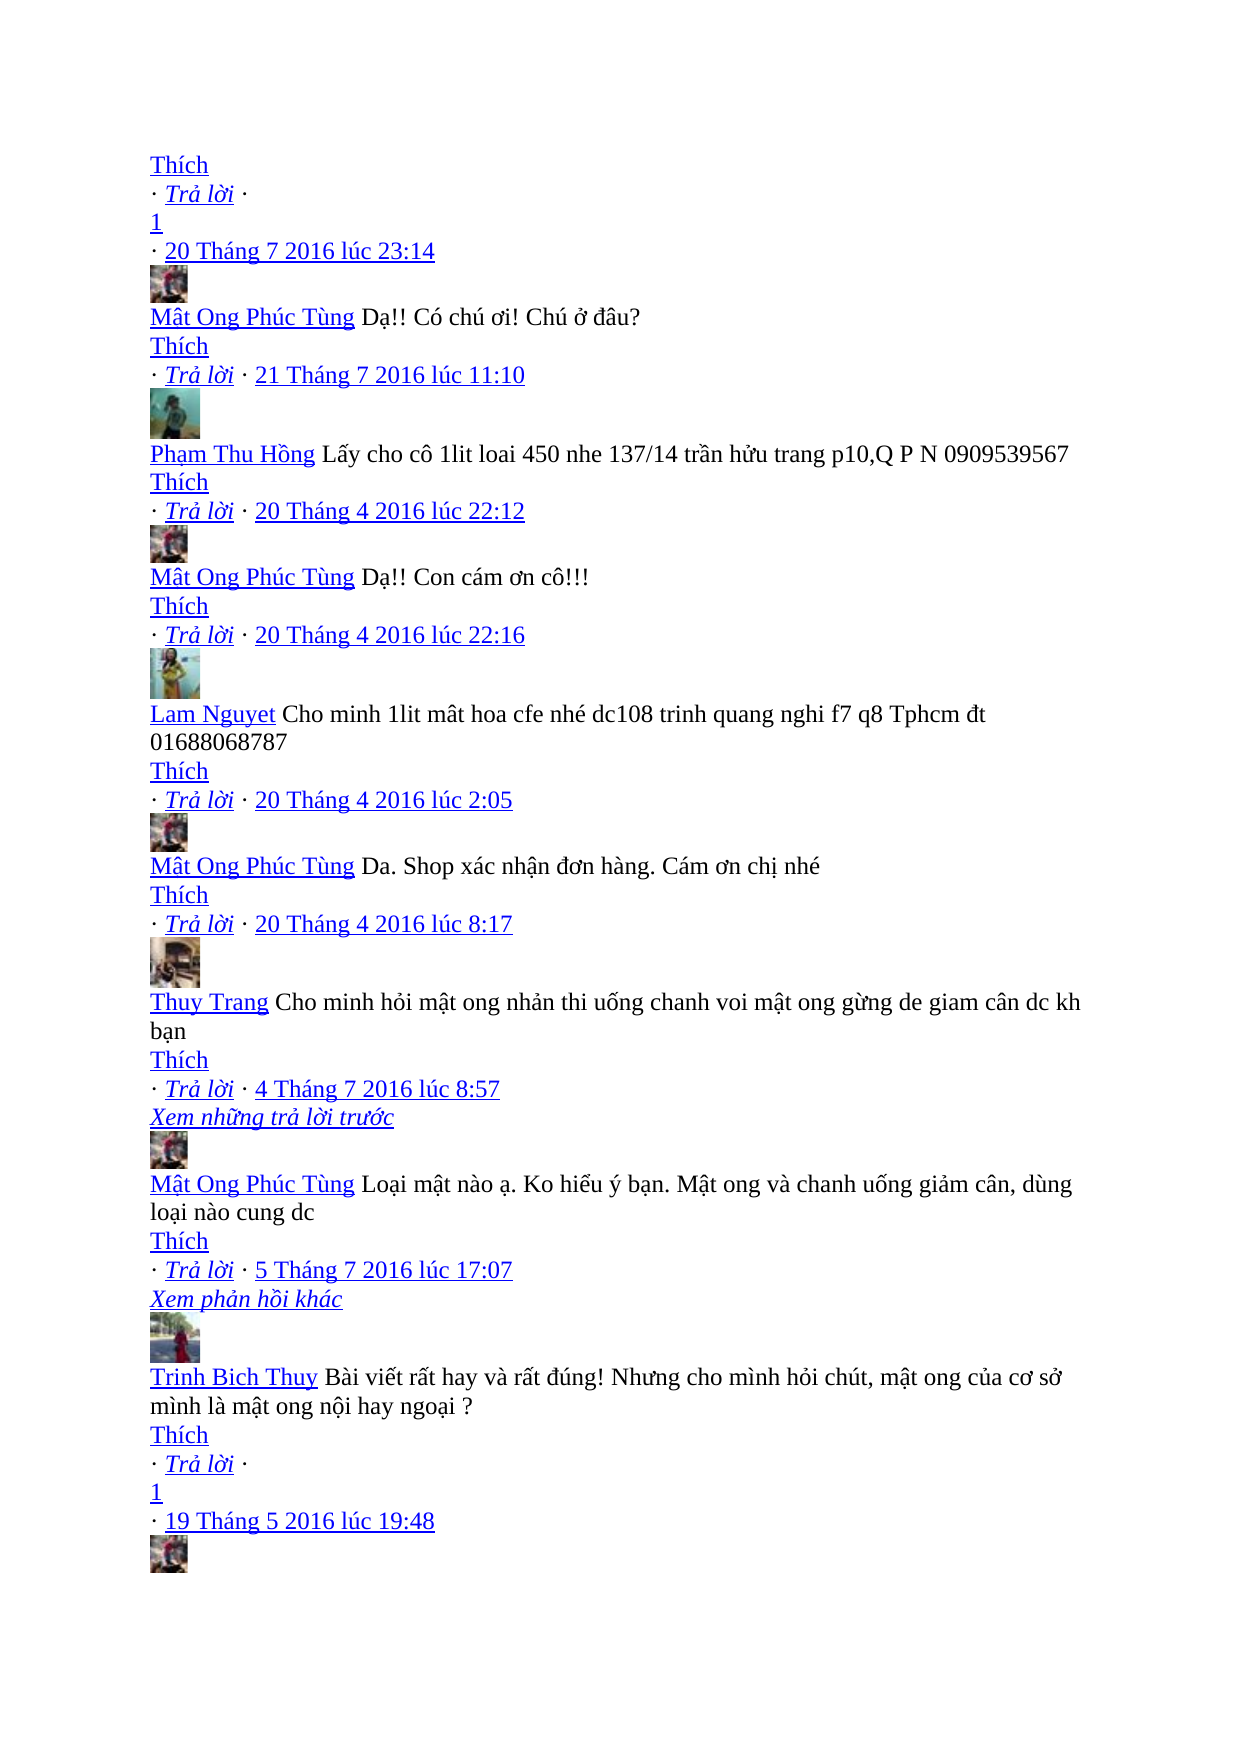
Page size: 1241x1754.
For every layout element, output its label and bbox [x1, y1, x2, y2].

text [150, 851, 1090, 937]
picture [150, 525, 188, 563]
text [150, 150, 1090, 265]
picture [150, 937, 200, 988]
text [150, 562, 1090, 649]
picture [150, 648, 200, 699]
picture [150, 813, 188, 852]
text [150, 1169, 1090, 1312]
picture [150, 265, 188, 303]
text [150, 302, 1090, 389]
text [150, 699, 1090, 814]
picture [150, 388, 200, 439]
picture [150, 1312, 200, 1363]
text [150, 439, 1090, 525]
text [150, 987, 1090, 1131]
picture [150, 1131, 188, 1169]
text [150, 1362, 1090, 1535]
picture [150, 1535, 188, 1573]
